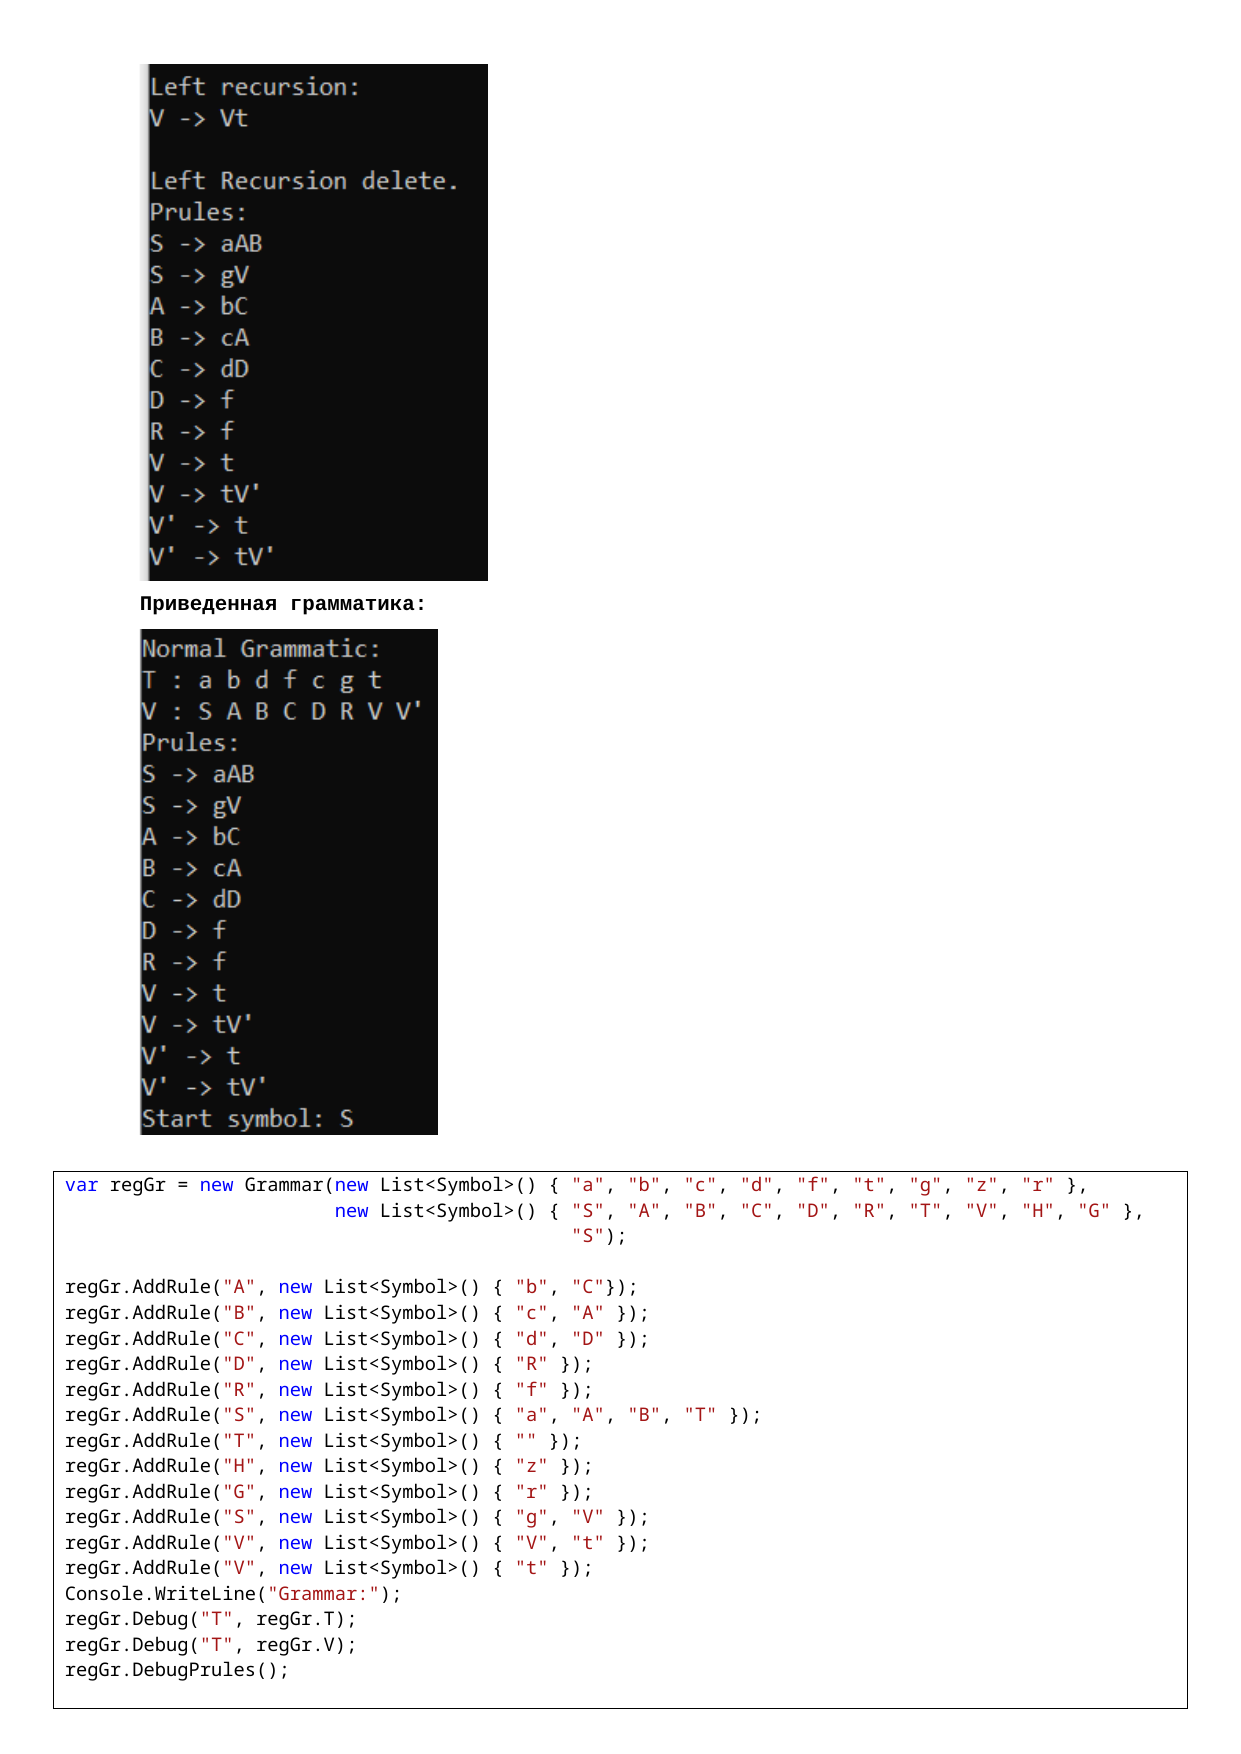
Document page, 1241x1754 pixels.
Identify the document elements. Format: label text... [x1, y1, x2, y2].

text Приведенная грамматика: [64, 593, 1176, 617]
picture [139, 64, 488, 581]
picture [139, 629, 438, 1135]
